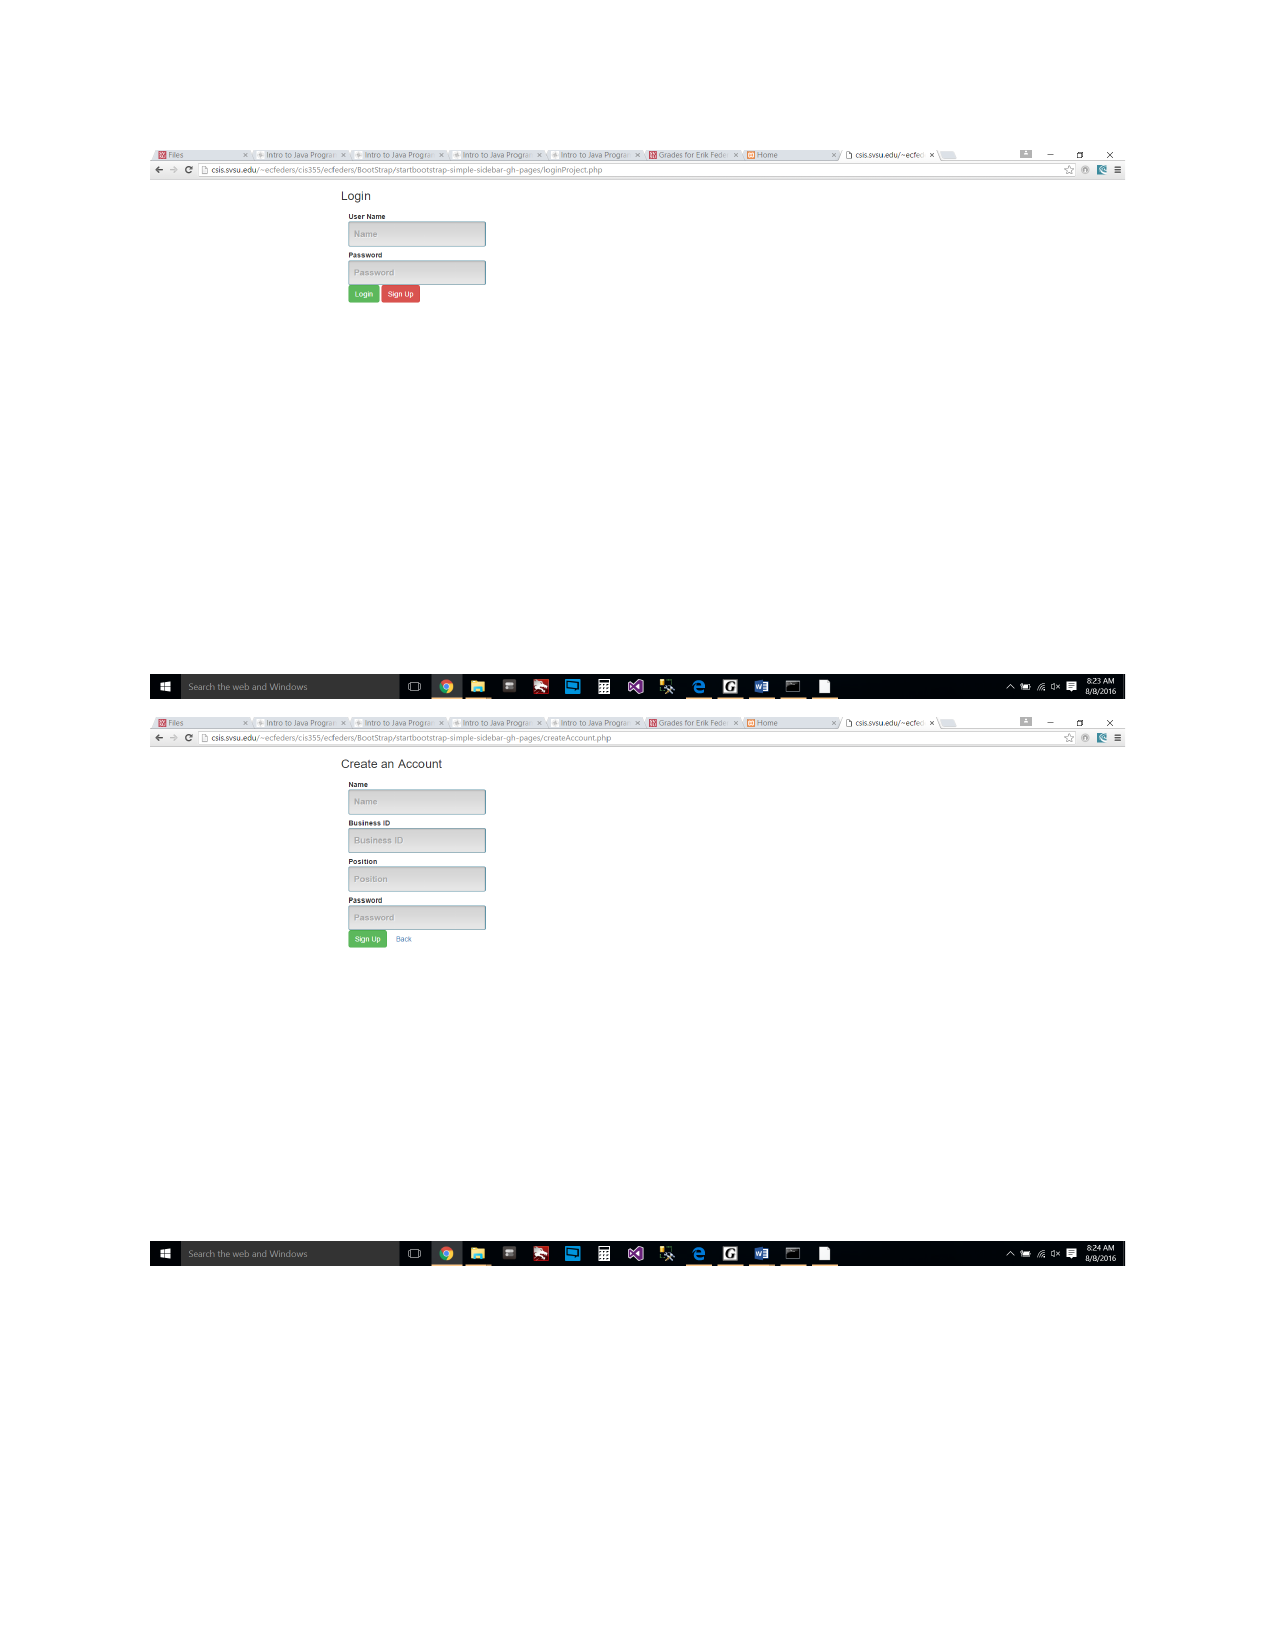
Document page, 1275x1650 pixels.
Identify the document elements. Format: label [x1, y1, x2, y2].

picture [150, 717, 1125, 1266]
picture [150, 150, 1125, 699]
